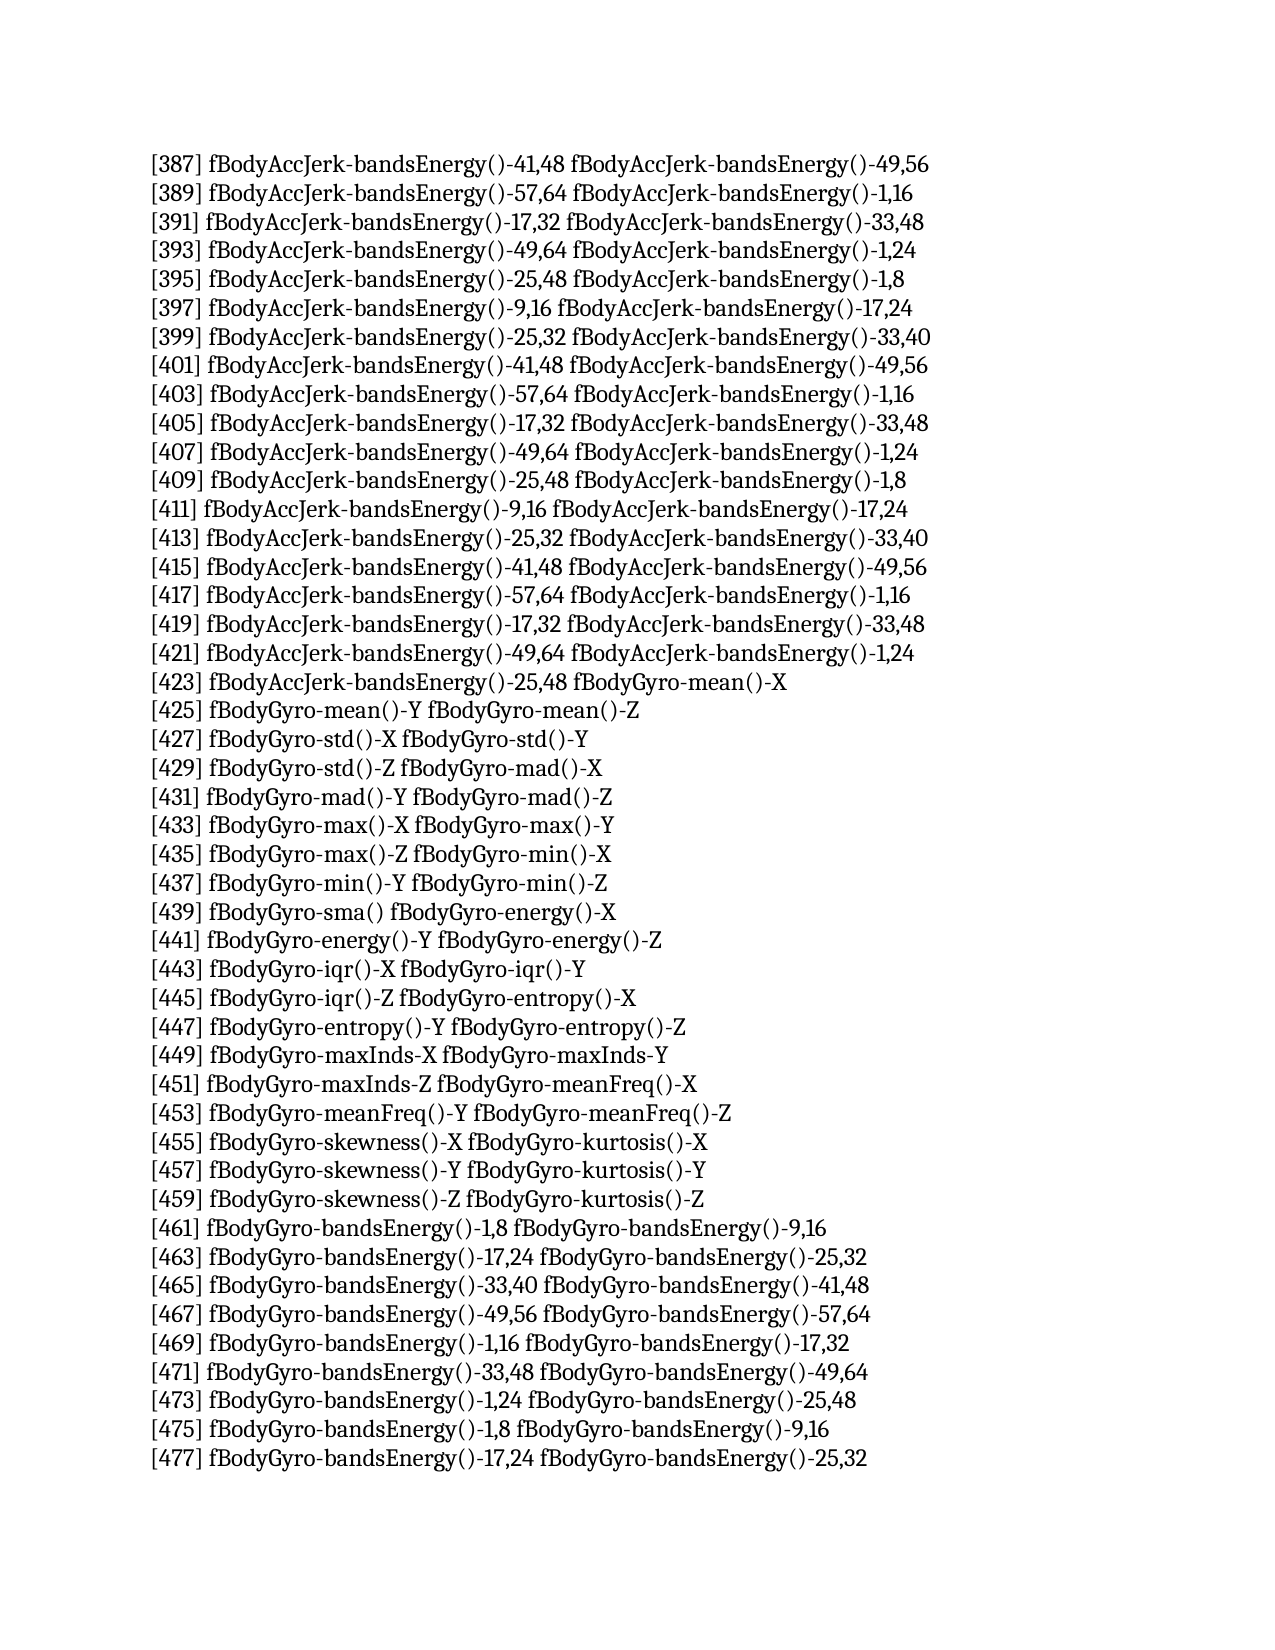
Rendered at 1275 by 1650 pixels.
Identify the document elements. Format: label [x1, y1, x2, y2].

text [150, 150, 1125, 1472]
